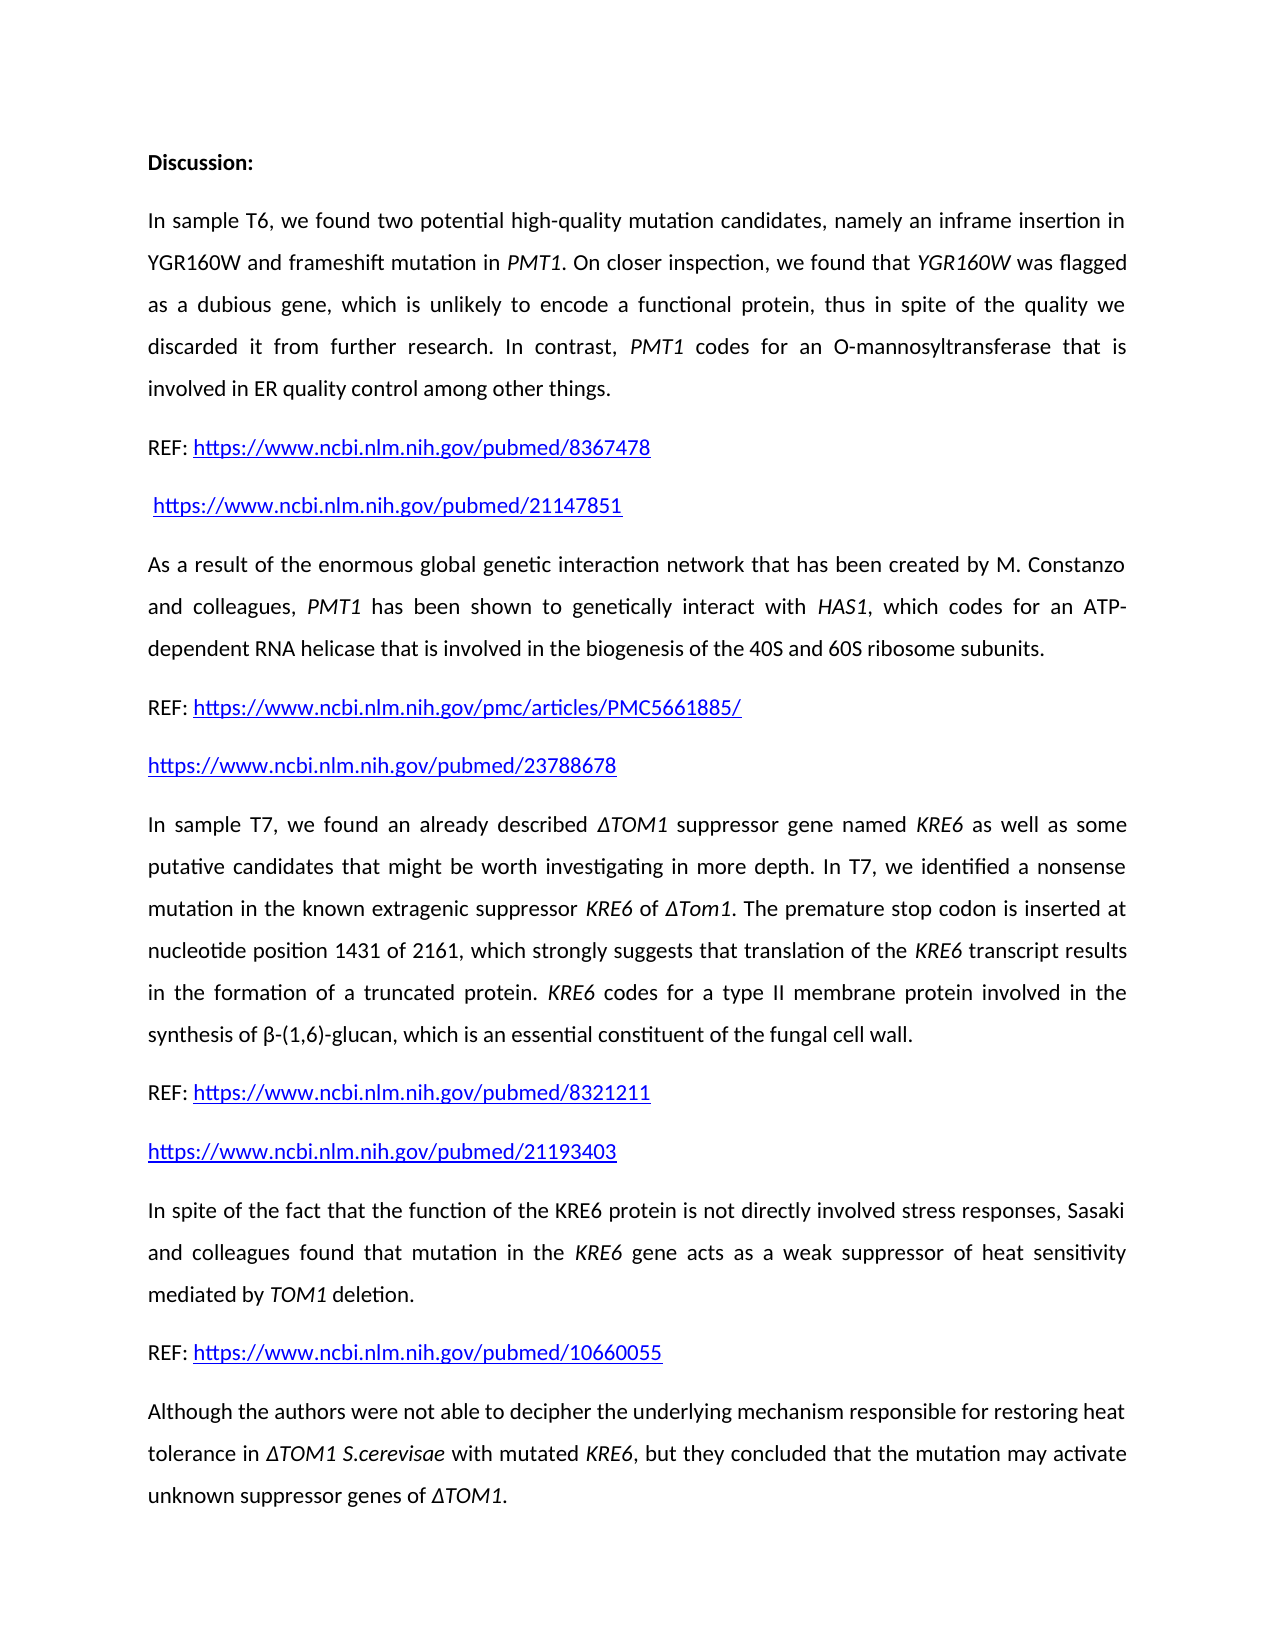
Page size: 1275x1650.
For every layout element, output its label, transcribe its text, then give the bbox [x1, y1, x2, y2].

text REF: https://www.ncbi.nlm.nih.gov/pubmed/10660055 [148, 1338, 1127, 1366]
text https://www.ncbi.nlm.nih.gov/pubmed/21193403 [148, 1137, 1127, 1165]
text REF: https://www.ncbi.nlm.nih.gov/pubmed/8321211 [148, 1078, 1127, 1107]
text Discussion: [148, 148, 1127, 176]
text https://www.ncbi.nlm.nih.gov/pubmed/23788678 [148, 751, 1127, 779]
text REF: https://www.ncbi.nlm.nih.gov/pmc/articles/PMC5661885/ [148, 693, 1127, 721]
text https://www.ncbi.nlm.nih.gov/pubmed/21147851 [148, 491, 1127, 519]
text In sample T6, we found two potential high-quality mutation candidates, namely an inframe insertion in YGR160W and frameshift mutation in PMT1. On closer inspection, we found that YGR160W was flagged as a dubious gene, which is unlikely to encode a functional protein, thus in spite of the quality we discarded it from further research. In contrast, PMT1 codes for an O-mannosyltransferase that is involved in ER quality control among other things. [148, 206, 1127, 402]
text As a result of the enormous global genetic interaction network that has been created by M. Constanzo and colleagues, PMT1 has been shown to genetically interact with HAS1, which codes for an ATP-dependent RNA helicase that is involved in the biogenesis of the 40S and 60S ribosome subunits. [148, 550, 1127, 662]
text REF: https://www.ncbi.nlm.nih.gov/pubmed/8367478 [148, 433, 1127, 461]
text Although the authors were not able to decipher the underlying mechanism responsible for restoring heat tolerance in ∆TOM1 S.cerevisae with mutated KRE6, but they concluded that the mutation may activate unknown suppressor genes of ∆TOM1. [148, 1397, 1127, 1509]
text In spite of the fact that the function of the KRE6 protein is not directly involved stress responses, Sasaki and colleagues found that mutation in the KRE6 gene acts as a weak suppressor of heat sensitivity mediated by TOM1 deletion. [148, 1196, 1127, 1308]
text In sample T7, we found an already described ∆TOM1 suppressor gene named KRE6 as well as some putative candidates that might be worth investigating in more depth. In T7, we identified a nonsense mutation in the known extragenic suppressor KRE6 of ∆Tom1. The premature stop codon is inserted at nucleotide position 1431 of 2161, which strongly suggests that translation of the KRE6 transcript results in the formation of a truncated protein. KRE6 codes for a type II membrane protein involved in the synthesis of β-(1,6)-glucan, which is an essential constituent of the fungal cell wall. [148, 810, 1127, 1048]
